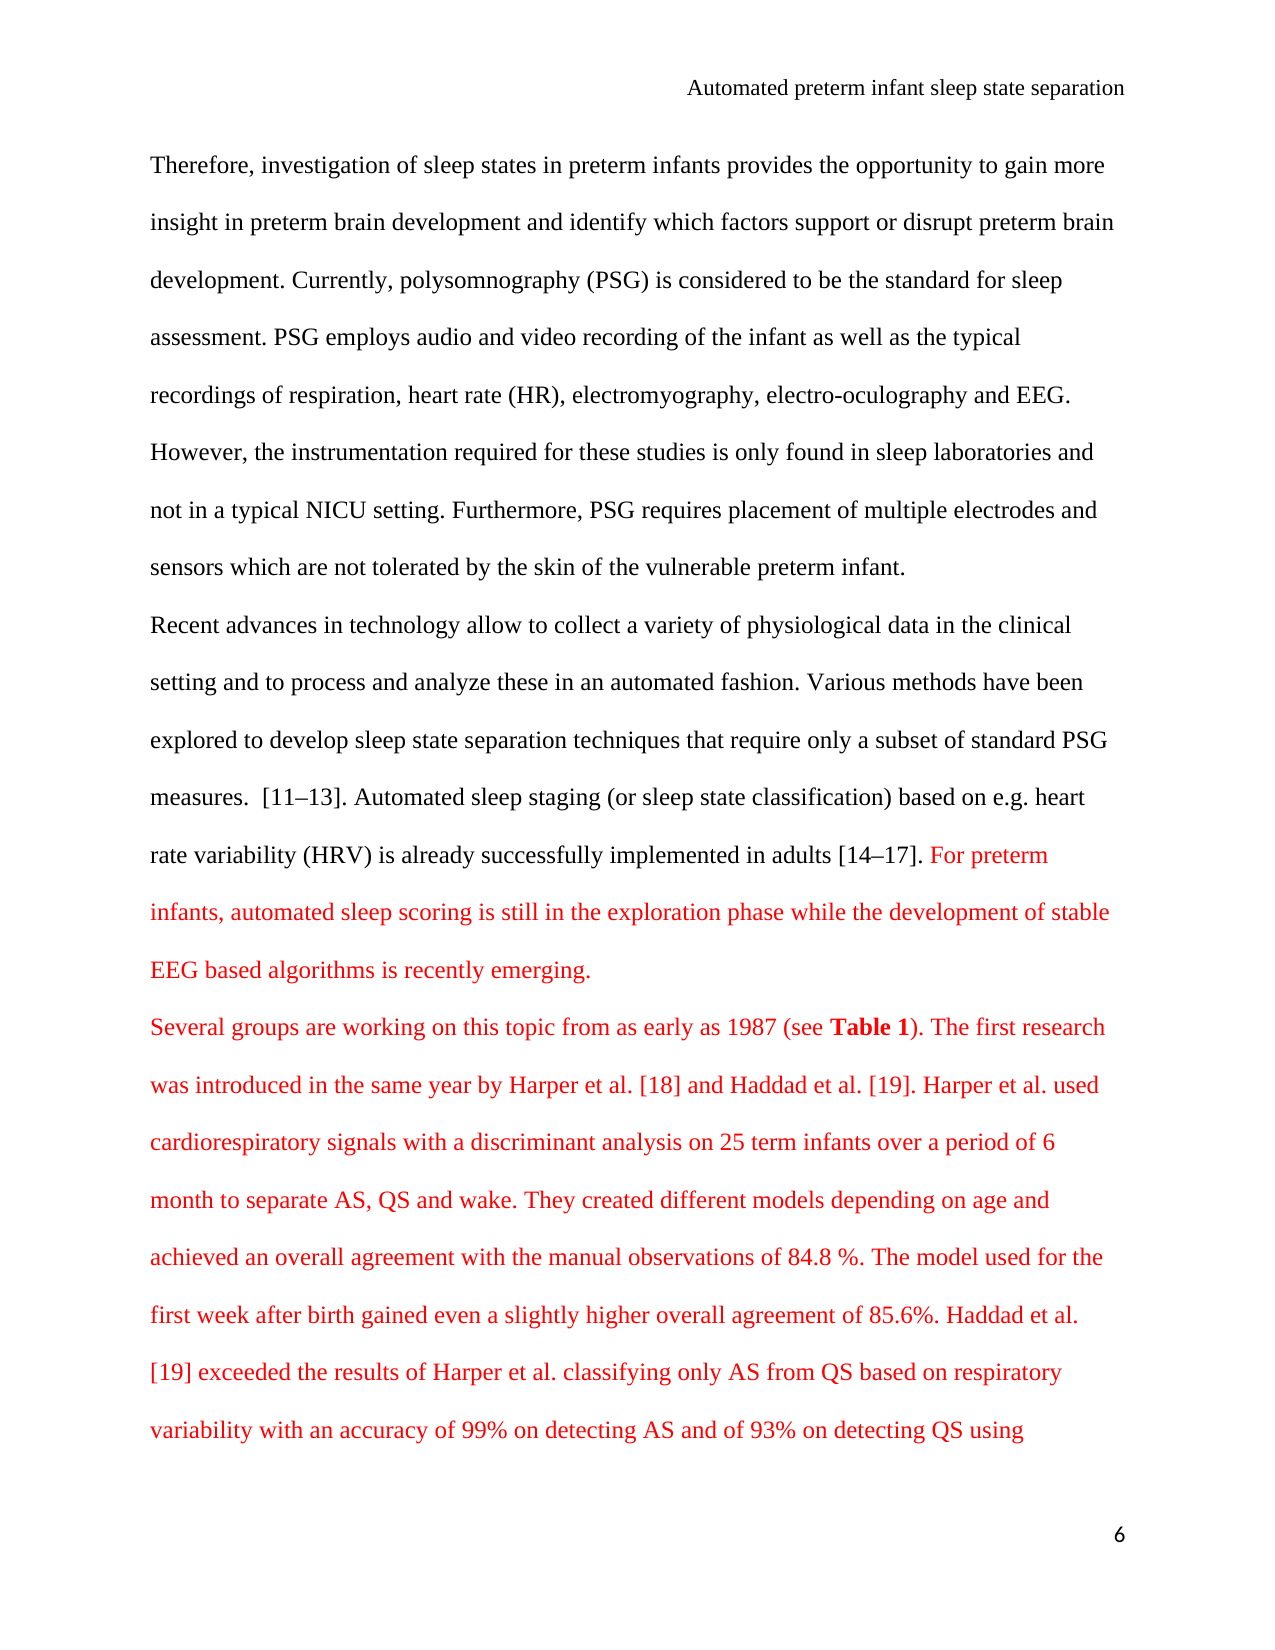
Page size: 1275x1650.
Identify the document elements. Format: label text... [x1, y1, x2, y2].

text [150, 610, 1125, 1444]
text Therefore, investigation of sleep states in preterm infants provides the opportunity to gain more insight in preterm brain development and identify which factors support or disrupt preterm brain development. Currently, polysomnography (PSG) is considered to be the standard for sleep assessment. PSG employs audio and video recording of the infant as well as the typical recordings of respiration, heart rate (HR), electromyography, electro-oculography and EEG. However, the instrumentation required for these studies is only found in sleep laboratories and not in a typical NICU setting. Furthermore, PSG requires placement of multiple electrodes and sensors which are not tolerated by the skin of the vulnerable preterm infant. [150, 150, 1125, 581]
